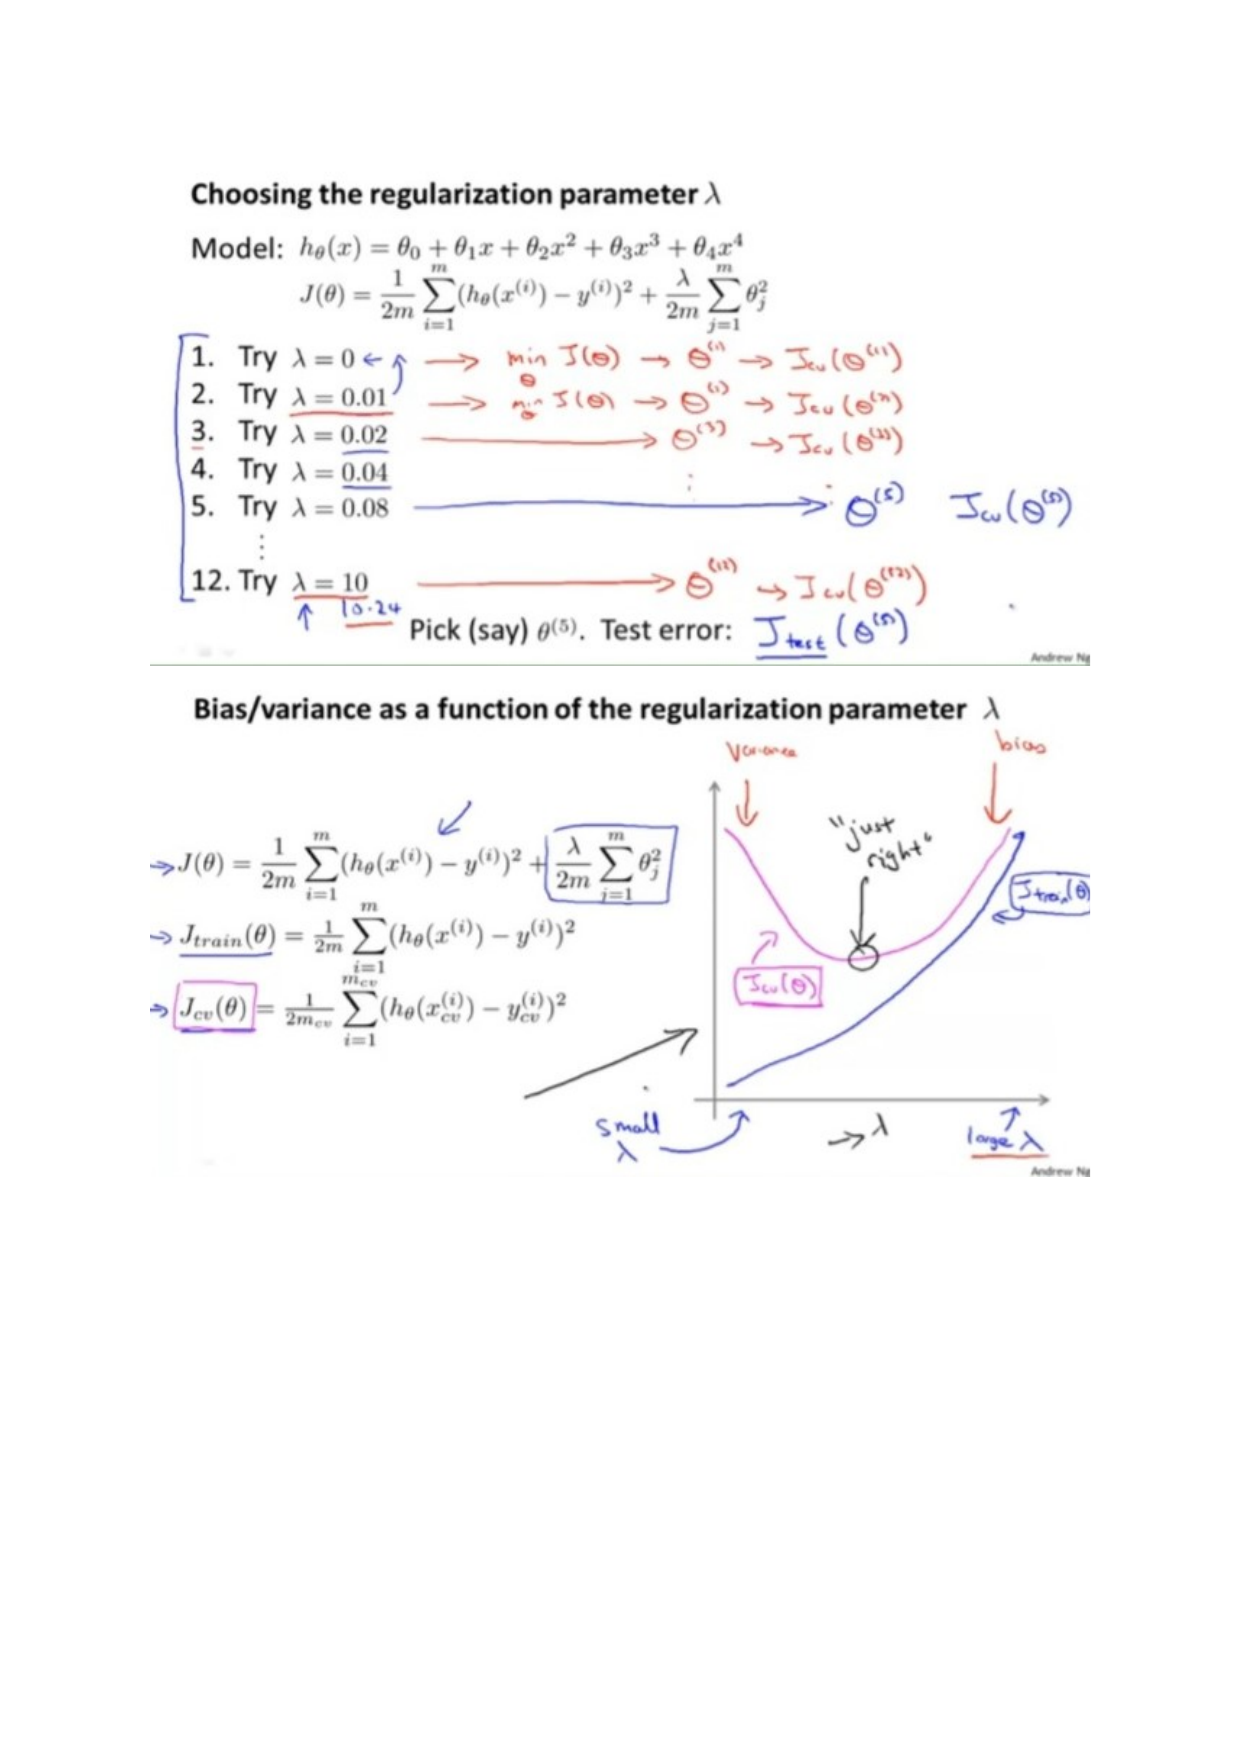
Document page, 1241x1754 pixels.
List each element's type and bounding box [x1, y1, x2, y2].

picture [150, 667, 1091, 1177]
picture [150, 150, 1091, 666]
